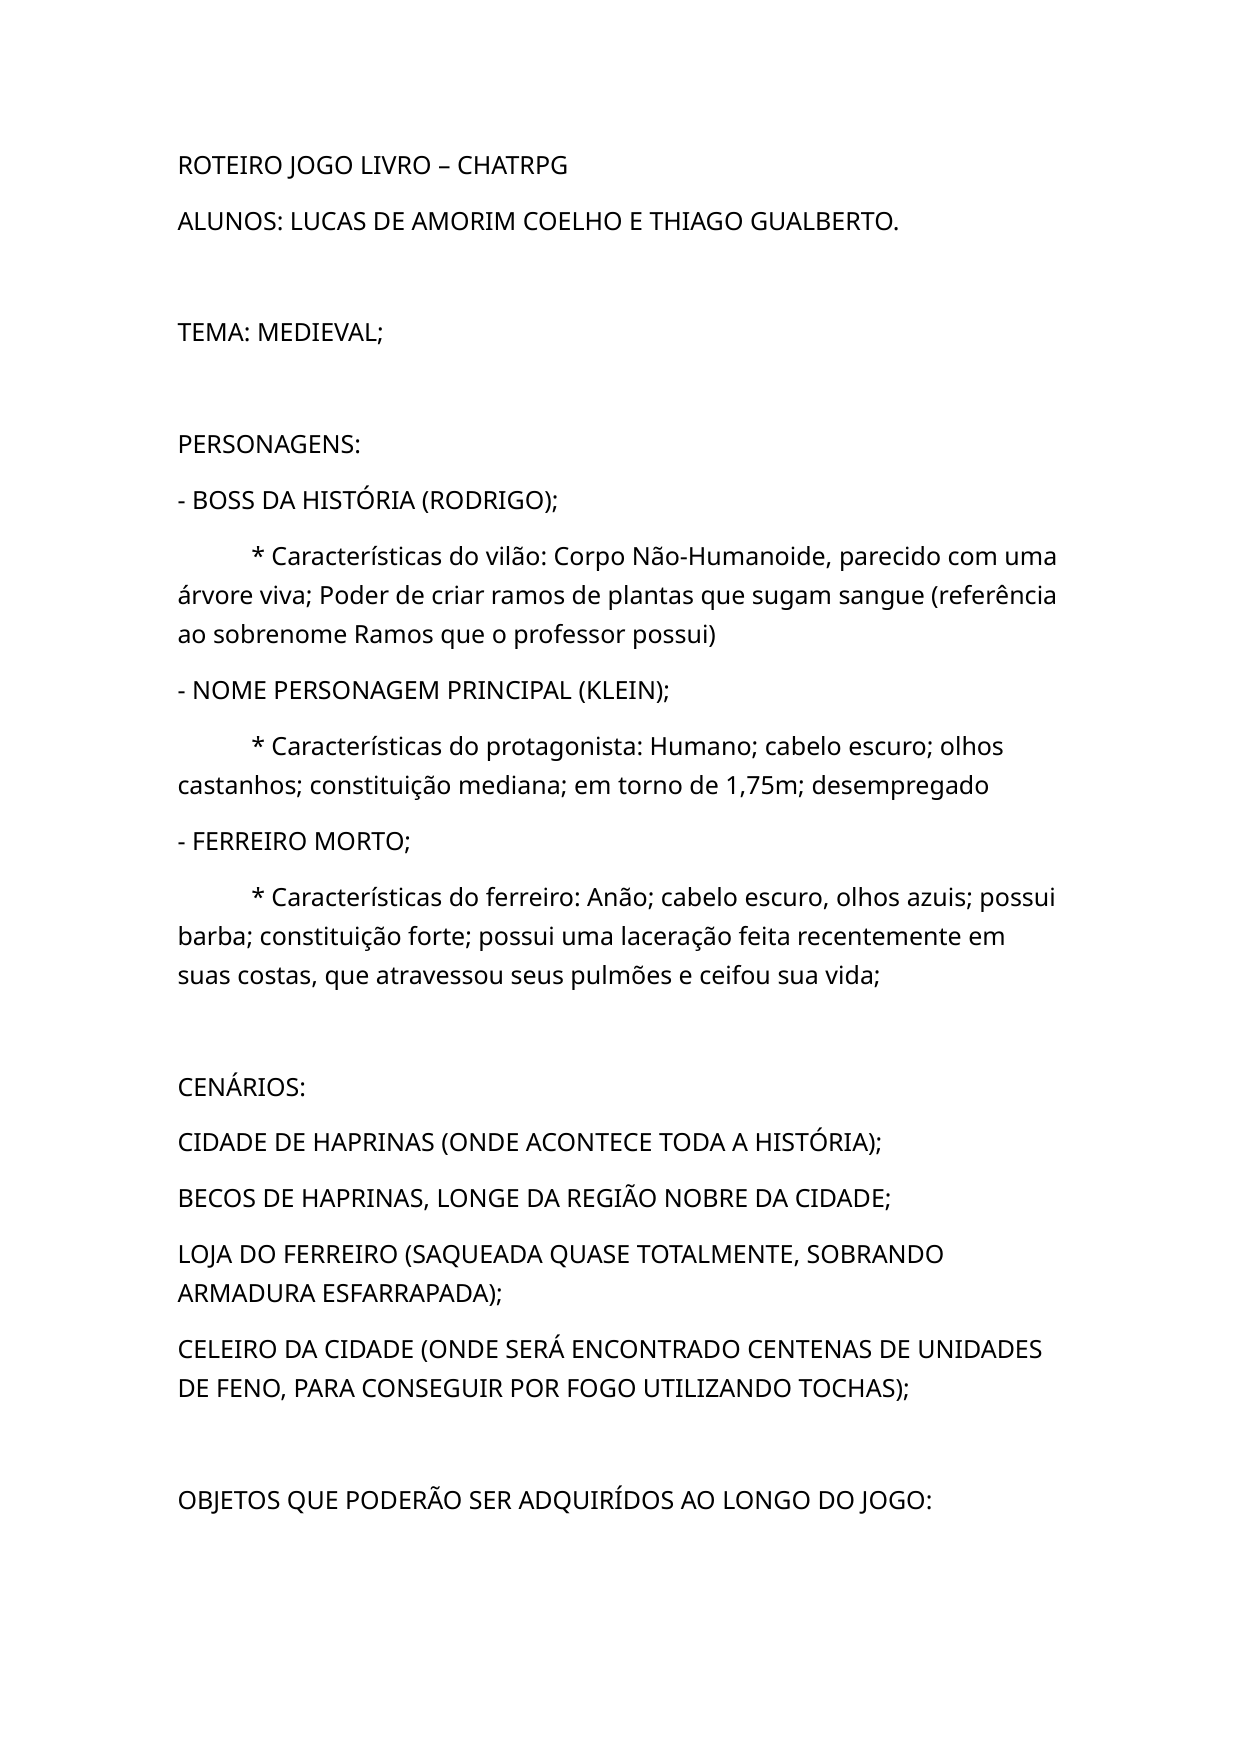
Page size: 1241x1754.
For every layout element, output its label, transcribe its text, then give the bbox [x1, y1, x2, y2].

text CENÁRIOS: [177, 1069, 1063, 1103]
text LOJA DO FERREIRO (SAQUEADA QUASE TOTALMENTE, SOBRANDO ARMADURA ESFARRAPADA); [177, 1237, 1063, 1310]
text * Características do ferreiro: Anão; cabelo escuro, olhos azuis; possui barba; constituição forte; possui uma laceração feita recentemente em suas costas, que atravessou seus pulmões e ceifou sua vida; [177, 879, 1063, 992]
text - BOSS DA HISTÓRIA (RODRIGO); [177, 483, 1063, 517]
text BECOS DE HAPRINAS, LONGE DA REGIÃO NOBRE DA CIDADE; [177, 1181, 1063, 1215]
text - FERREIRO MORTO; [177, 823, 1063, 857]
text * Características do vilão: Corpo Não-Humanoide, parecido com uma árvore viva; Poder de criar ramos de plantas que sugam sangue (referência ao sobrenome Ramos que o professor possui) [177, 538, 1063, 651]
text CELEIRO DA CIDADE (ONDE SERÁ ENCONTRADO CENTENAS DE UNIDADES DE FENO, PARA CONSEGUIR POR FOGO UTILIZANDO TOCHAS); [177, 1332, 1063, 1405]
text ROTEIRO JOGO LIVRO – CHATRPG [177, 148, 1063, 182]
text TEMA: MEDIEVAL; [177, 315, 1063, 349]
text ALUNOS: LUCAS DE AMORIM COELHO E THIAGO GUALBERTO. [177, 203, 1063, 237]
text PERSONAGENS: [177, 427, 1063, 461]
text OBJETOS QUE PODERÃO SER ADQUIRÍDOS AO LONGO DO JOGO: [177, 1483, 1063, 1517]
text - NOME PERSONAGEM PRINCIPAL (KLEIN); [177, 673, 1063, 707]
text CIDADE DE HAPRINAS (ONDE ACONTECE TODA A HISTÓRIA); [177, 1125, 1063, 1159]
text * Características do protagonista: Humano; cabelo escuro; olhos castanhos; constituição mediana; em torno de 1,75m; desempregado [177, 728, 1063, 802]
